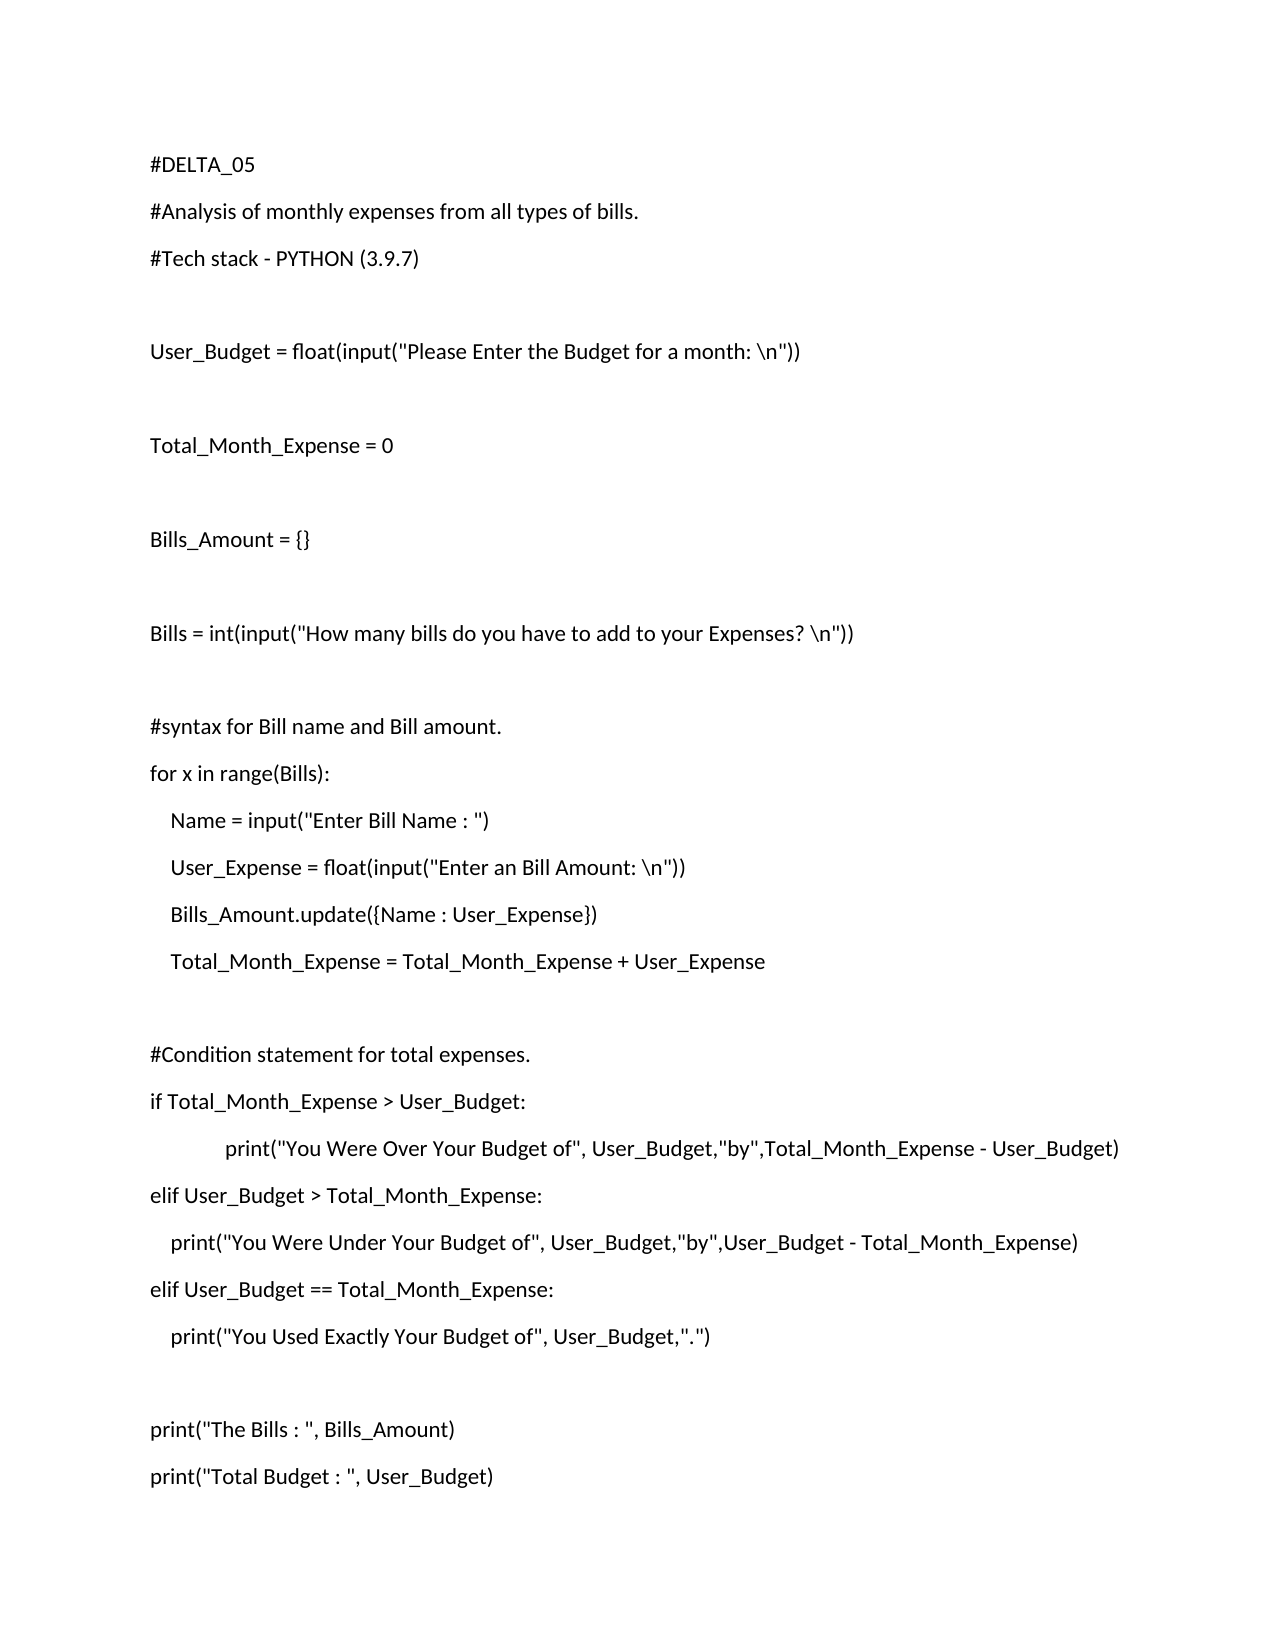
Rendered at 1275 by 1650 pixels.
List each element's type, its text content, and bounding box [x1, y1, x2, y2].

text print("You Were Under Your Budget of", User_Budget,"by",User_Budget - Total_Month_Expense) [150, 1228, 1125, 1256]
text User_Expense = float(input("Enter an Bill Amount: \n")) [150, 853, 1125, 881]
text Total_Month_Expense = Total_Month_Expense + User_Expense [150, 947, 1125, 975]
text User_Budget = float(input("Please Enter the Budget for a month: \n")) [150, 337, 1125, 366]
text print("You Were Over Your Budget of", User_Budget,"by",Total_Month_Expense - User_Budget) [150, 1134, 1125, 1162]
text Bills = int(input("How many bills do you have to add to your Expenses? \n")) [150, 619, 1125, 647]
text print("The Bills : ", Bills_Amount) [150, 1416, 1125, 1444]
text for x in range(Bills): [150, 759, 1125, 787]
text #Tech stack - PYTHON (3.9.7) [150, 244, 1125, 272]
text Total_Month_Expense = 0 [150, 431, 1125, 459]
text elif User_Budget > Total_Month_Expense: [150, 1181, 1125, 1209]
text #Analysis of monthly expenses from all types of bills. [150, 197, 1125, 225]
text Name = input("Enter Bill Name : ") [150, 806, 1125, 834]
text elif User_Budget == Total_Month_Expense: [150, 1275, 1125, 1303]
text #Condition statement for total expenses. [150, 1041, 1125, 1069]
text print("Total Budget : ", User_Budget) [150, 1462, 1125, 1491]
text Bills_Amount.update({Name : User_Expense}) [150, 900, 1125, 928]
text if Total_Month_Expense > User_Budget: [150, 1087, 1125, 1116]
text print("You Used Exactly Your Budget of", User_Budget,".") [150, 1322, 1125, 1350]
text Bills_Amount = {} [150, 525, 1125, 553]
text #DELTA_05 [150, 150, 1125, 178]
text #syntax for Bill name and Bill amount. [150, 712, 1125, 741]
